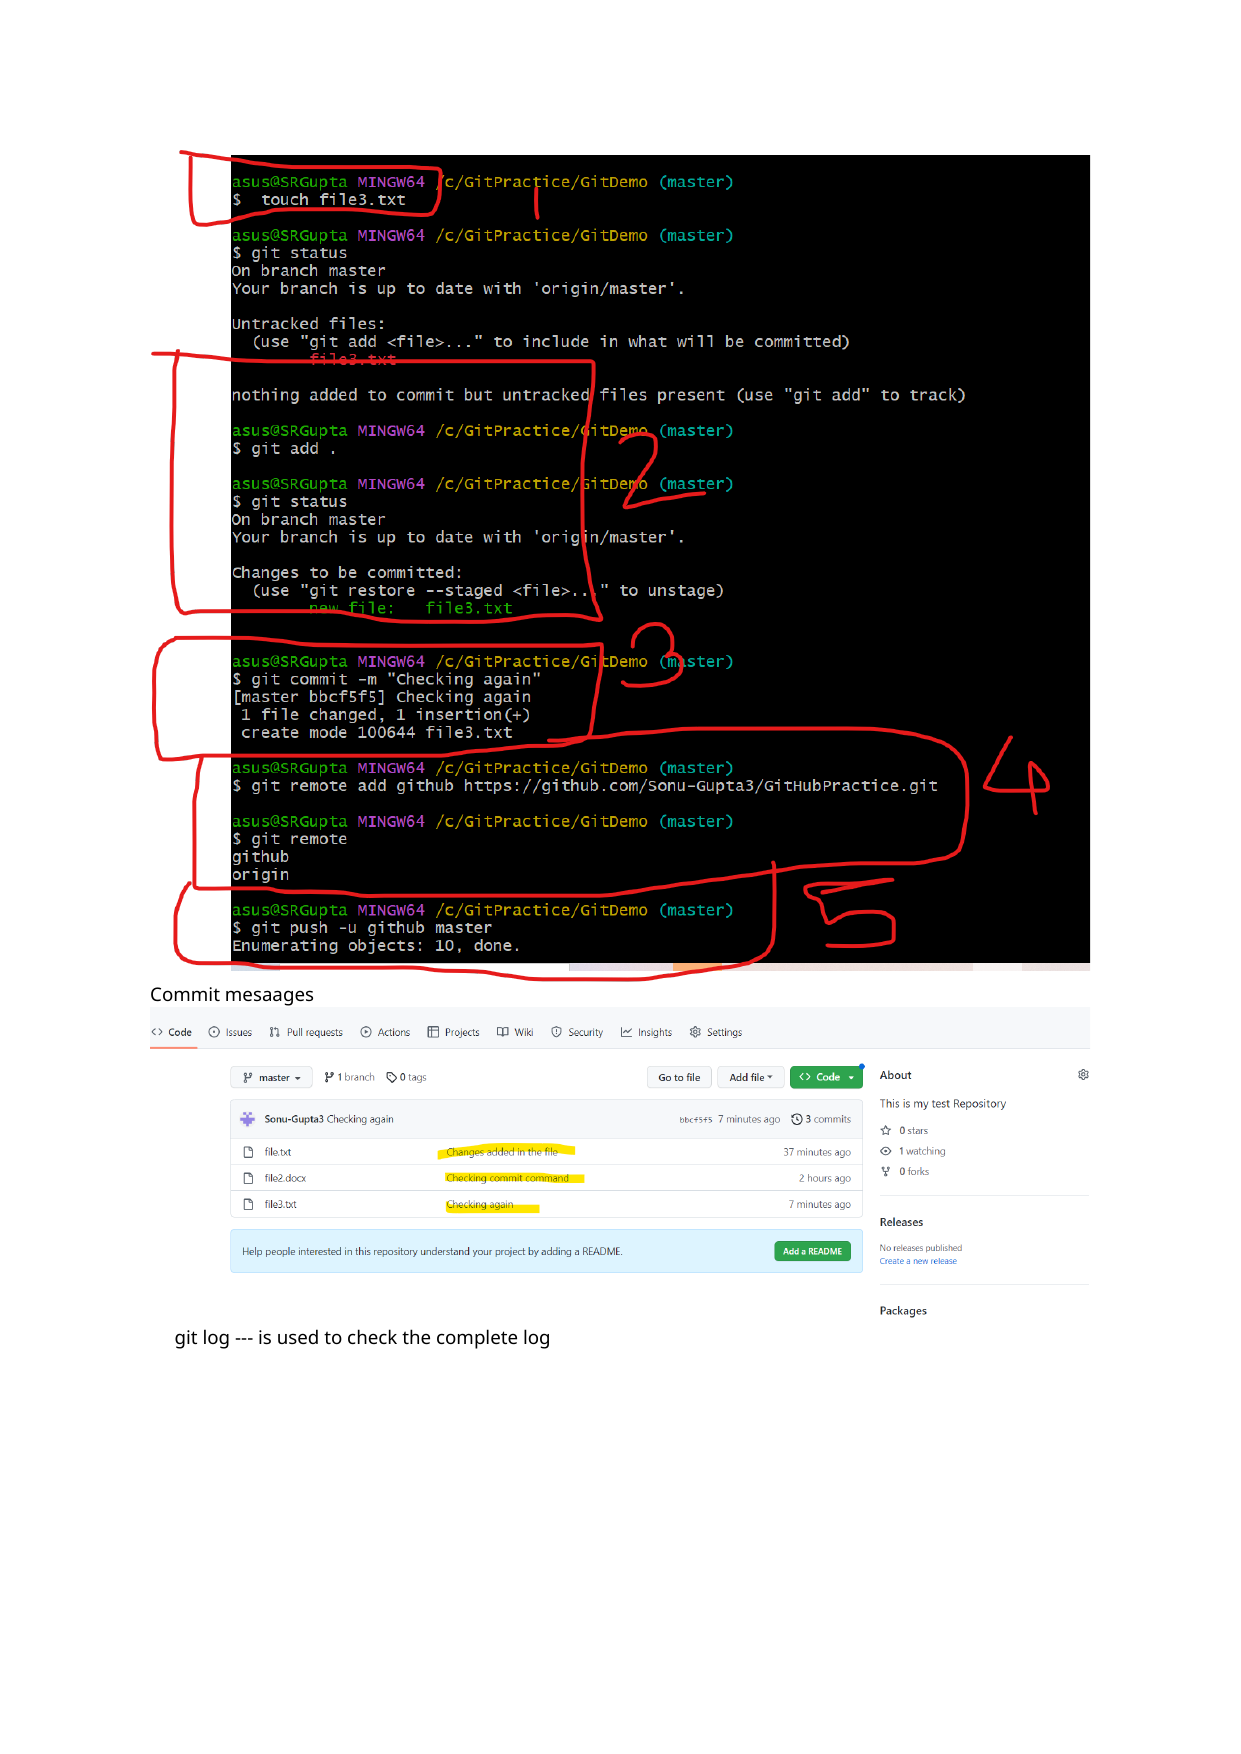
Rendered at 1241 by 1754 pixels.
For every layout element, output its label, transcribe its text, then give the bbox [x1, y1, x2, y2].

picture [150, 150, 1091, 982]
picture [150, 1007, 1091, 1325]
text Commit mesaages [150, 982, 1090, 1007]
text git log --- is used to check the complete log [150, 1325, 1090, 1350]
